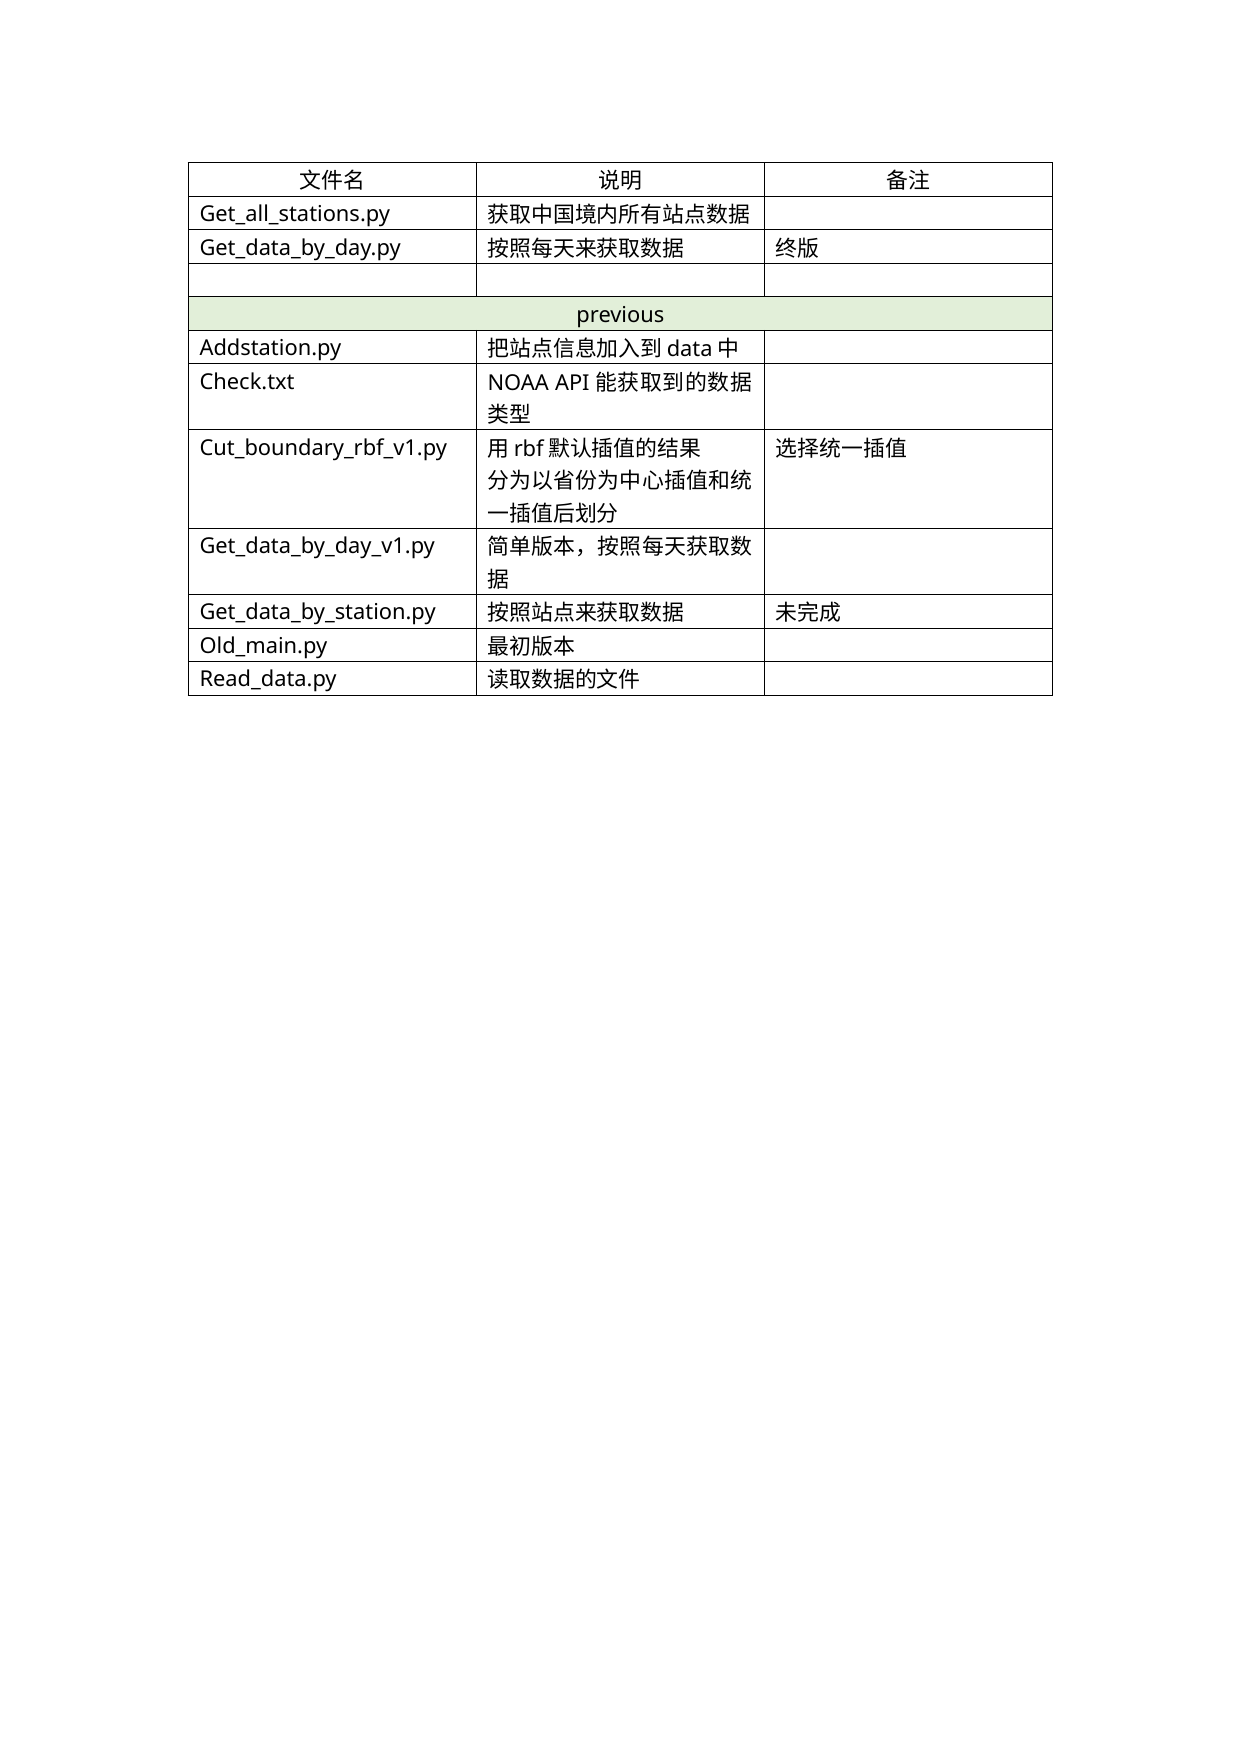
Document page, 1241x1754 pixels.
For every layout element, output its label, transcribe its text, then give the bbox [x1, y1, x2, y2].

table_cell 读取数据的文件 [477, 662, 764, 694]
table_cell 获取中国境内所有站点数据 [477, 197, 764, 229]
table_cell 按照站点来获取数据 [477, 595, 764, 627]
table_cell Get_data_by_day_v1.py [189, 529, 476, 594]
table_cell 把站点信息加入到data中 [477, 331, 764, 363]
table_cell [765, 264, 1052, 296]
table_cell Get_all_stations.py [189, 197, 476, 229]
table_cell 选择统一插值 [765, 430, 1052, 528]
table_cell [765, 364, 1052, 429]
table_cell Get_data_by_day.py [189, 230, 476, 263]
table_cell Read_data.py [189, 662, 476, 694]
table_cell NOAA API能获取到的数据类型 [477, 364, 764, 429]
table_cell Addstation.py [189, 331, 476, 363]
table_cell Get_data_by_station.py [189, 595, 476, 627]
table_cell previous [189, 297, 1052, 330]
table_cell Check.txt [189, 364, 476, 429]
table_cell 用rbf默认插值的结果 分为以省份为中心插值和统一插值后划分 [477, 430, 764, 528]
table_cell [765, 629, 1052, 661]
table_cell Cut_boundary_rbf_v1.py [189, 430, 476, 528]
table_header 说明 [477, 163, 764, 196]
table_cell 按照每天来获取数据 [477, 230, 764, 263]
table_cell 最初版本 [477, 629, 764, 661]
table_cell 终版 [765, 230, 1052, 263]
table_cell [765, 197, 1052, 229]
table_cell [765, 331, 1052, 363]
table_cell [189, 264, 476, 296]
table_cell [477, 264, 764, 296]
table_cell Old_main.py [189, 629, 476, 661]
table_header 备注 [765, 163, 1052, 196]
table_cell [765, 529, 1052, 594]
table_header 文件名 [189, 163, 476, 196]
table_cell 未完成 [765, 595, 1052, 627]
table_cell 简单版本，按照每天获取数据 [477, 529, 764, 594]
table_cell [765, 662, 1052, 694]
